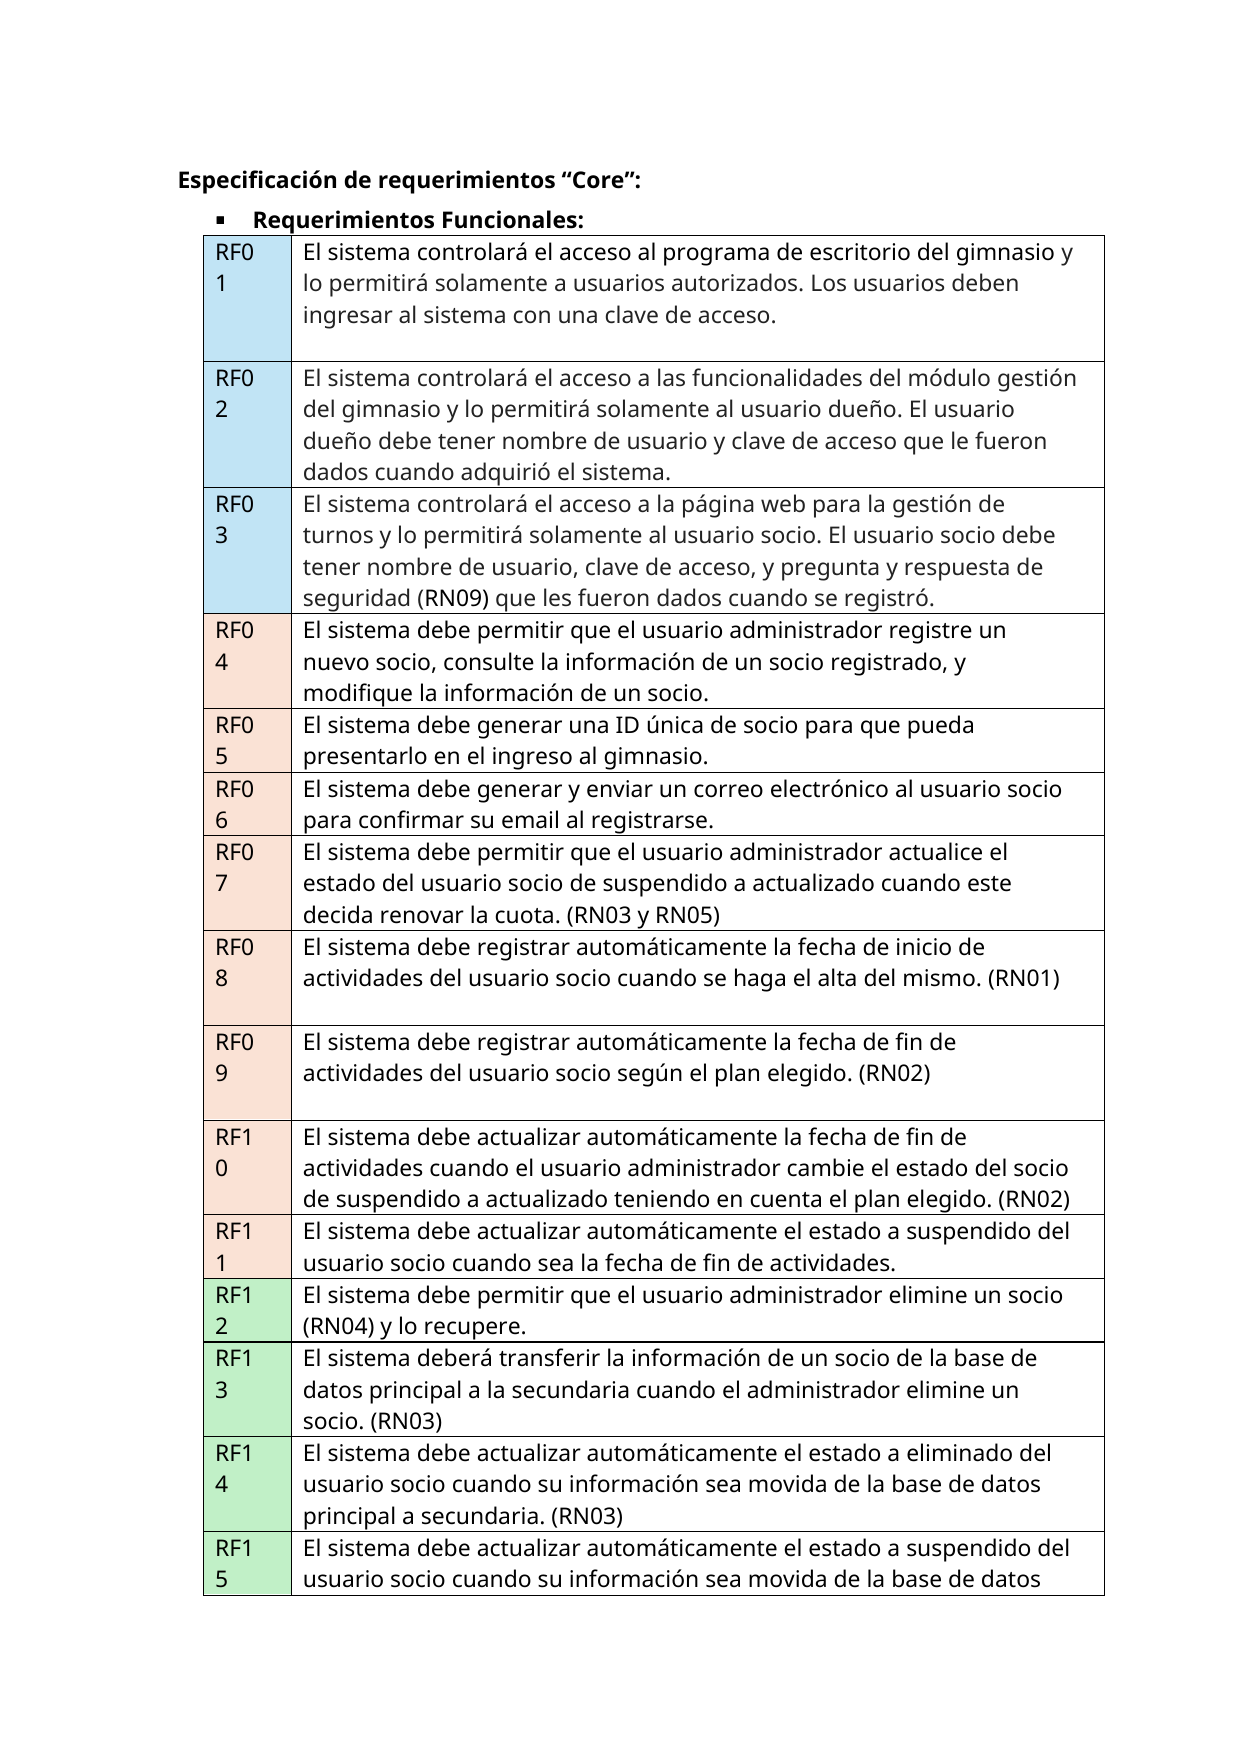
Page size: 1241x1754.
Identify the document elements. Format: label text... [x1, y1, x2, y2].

table_cell RF15 [204, 1532, 291, 1594]
table_cell RF05 [204, 709, 291, 772]
table_cell RF03 [204, 488, 291, 613]
table_cell El sistema debe permitir que el usuario administrador actualice el estado del usuario socio de suspendido a actualizado cuando este decida renovar la cuota. (RN03 y RN05) [292, 836, 1104, 930]
table_cell RF08 [204, 931, 291, 1025]
table_cell El sistema debe generar una ID única de socio para que pueda presentarlo en el ingreso al gimnasio. [292, 709, 1104, 772]
subtitle Especificación de requerimientos “Core”: [177, 164, 1063, 196]
table_cell RF10 [204, 1121, 291, 1214]
table_header RF01 [204, 236, 291, 361]
table_cell El sistema debe registrar automáticamente la fecha de fin de actividades del usuario socio según el plan elegido. (RN02) [292, 1026, 1104, 1119]
table_cell RF14 [204, 1437, 291, 1531]
table_cell El sistema debe generar y enviar un correo electrónico al usuario socio para confirmar su email al registrarse. [292, 773, 1104, 835]
table_cell El sistema debe actualizar automáticamente el estado a eliminado del usuario socio cuando su información sea movida de la base de datos principal a secundaria. (RN03) [292, 1437, 1104, 1531]
table_cell RF13 [204, 1343, 291, 1436]
list Requerimientos Funcionales: [215, 204, 1063, 235]
table_cell RF06 [204, 773, 291, 835]
table_cell RF07 [204, 836, 291, 930]
table_cell RF11 [204, 1215, 291, 1278]
table_cell El sistema controlará el acceso a la página web para la gestión de turnos y lo permitirá solamente al usuario socio. El usuario socio debe tener nombre de usuario, clave de acceso, y pregunta y respuesta de seguridad (RN09) que les fueron dados cuando se registró. [292, 488, 1104, 613]
table_cell RF02 [204, 362, 291, 487]
table_cell El sistema debe registrar automáticamente la fecha de inicio de actividades del usuario socio cuando se haga el alta del mismo. (RN01) [292, 931, 1104, 1025]
table_cell RF12 [204, 1279, 291, 1341]
table_cell El sistema deberá transferir la información de un socio de la base de datos principal a la secundaria cuando el administrador elimine un socio. (RN03) [292, 1343, 1104, 1436]
table_cell RF09 [204, 1026, 291, 1119]
table_cell El sistema debe permitir que el usuario administrador elimine un socio (RN04) y lo recupere. [292, 1279, 1104, 1341]
table_cell El sistema debe actualizar automáticamente la fecha de fin de actividades cuando el usuario administrador cambie el estado del socio de suspendido a actualizado teniendo en cuenta el plan elegido. (RN02) [292, 1121, 1104, 1214]
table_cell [292, 1532, 1104, 1594]
table_cell RF04 [204, 614, 291, 708]
table_cell El sistema debe permitir que el usuario administrador registre un nuevo socio, consulte la información de un socio registrado, y modifique la información de un socio. [292, 614, 1104, 708]
table_cell El sistema controlará el acceso a las funcionalidades del módulo gestión del gimnasio y lo permitirá solamente al usuario dueño. El usuario dueño debe tener nombre de usuario y clave de acceso que le fueron dados cuando adquirió el sistema. [292, 362, 1104, 487]
table_header El sistema controlará el acceso al programa de escritorio del gimnasio y lo permitirá solamente a usuarios autorizados. Los usuarios deben ingresar al sistema con una clave de acceso. [292, 236, 1104, 361]
table_cell El sistema debe actualizar automáticamente el estado a suspendido del usuario socio cuando sea la fecha de fin de actividades. [292, 1215, 1104, 1278]
